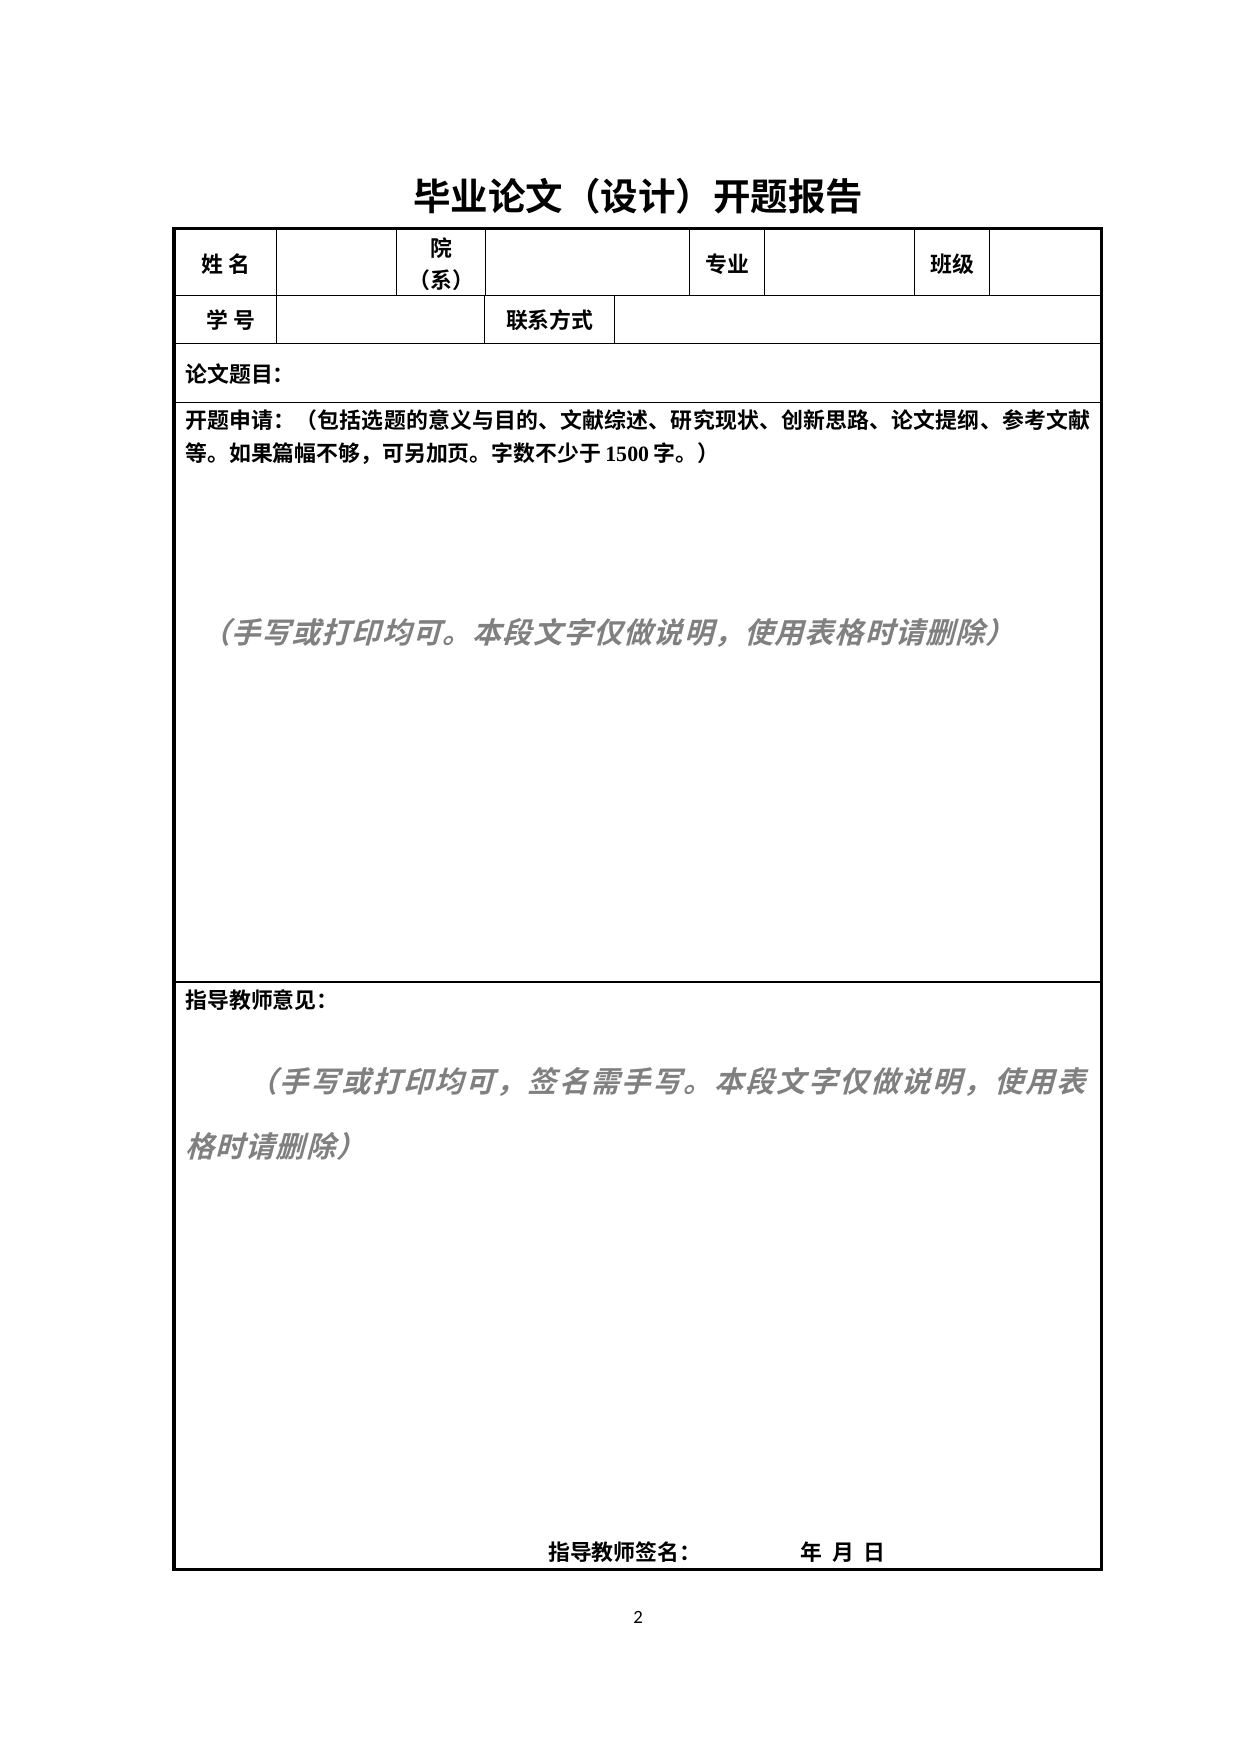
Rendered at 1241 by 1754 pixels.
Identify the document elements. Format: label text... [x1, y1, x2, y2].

table_cell 开题申请：（包括选题的意义与目的、文献综述、研究现状、创新思路、论文提纲、参考文献等。如果篇幅不够，可另加页。字数不少于1500字。） （手写或打印均可。本段文字仅做说明，使用表格时请删除） [176, 403, 1100, 981]
table_cell 指导教师意见： （手写或打印均可，签名需手写。本段文字仅做说明，使用表格时请删除） 指导教师签名： 年 月 日 [176, 983, 1100, 1567]
table_header 班级 [915, 230, 989, 295]
table_header 专业 [690, 230, 764, 295]
table_cell [615, 296, 1100, 342]
text 毕业论文（设计）开题报告 [165, 162, 1110, 227]
table_header [277, 230, 396, 295]
table_cell 学 号 [176, 296, 276, 342]
table_header 院（系） [397, 230, 485, 295]
table_header [765, 230, 914, 295]
table_header [486, 230, 689, 295]
table_cell 论文题目： [176, 344, 1100, 402]
table_header [990, 230, 1100, 295]
table_cell [277, 296, 484, 342]
table_header 姓 名 [176, 230, 276, 295]
table_cell 联系方式 [485, 296, 614, 342]
